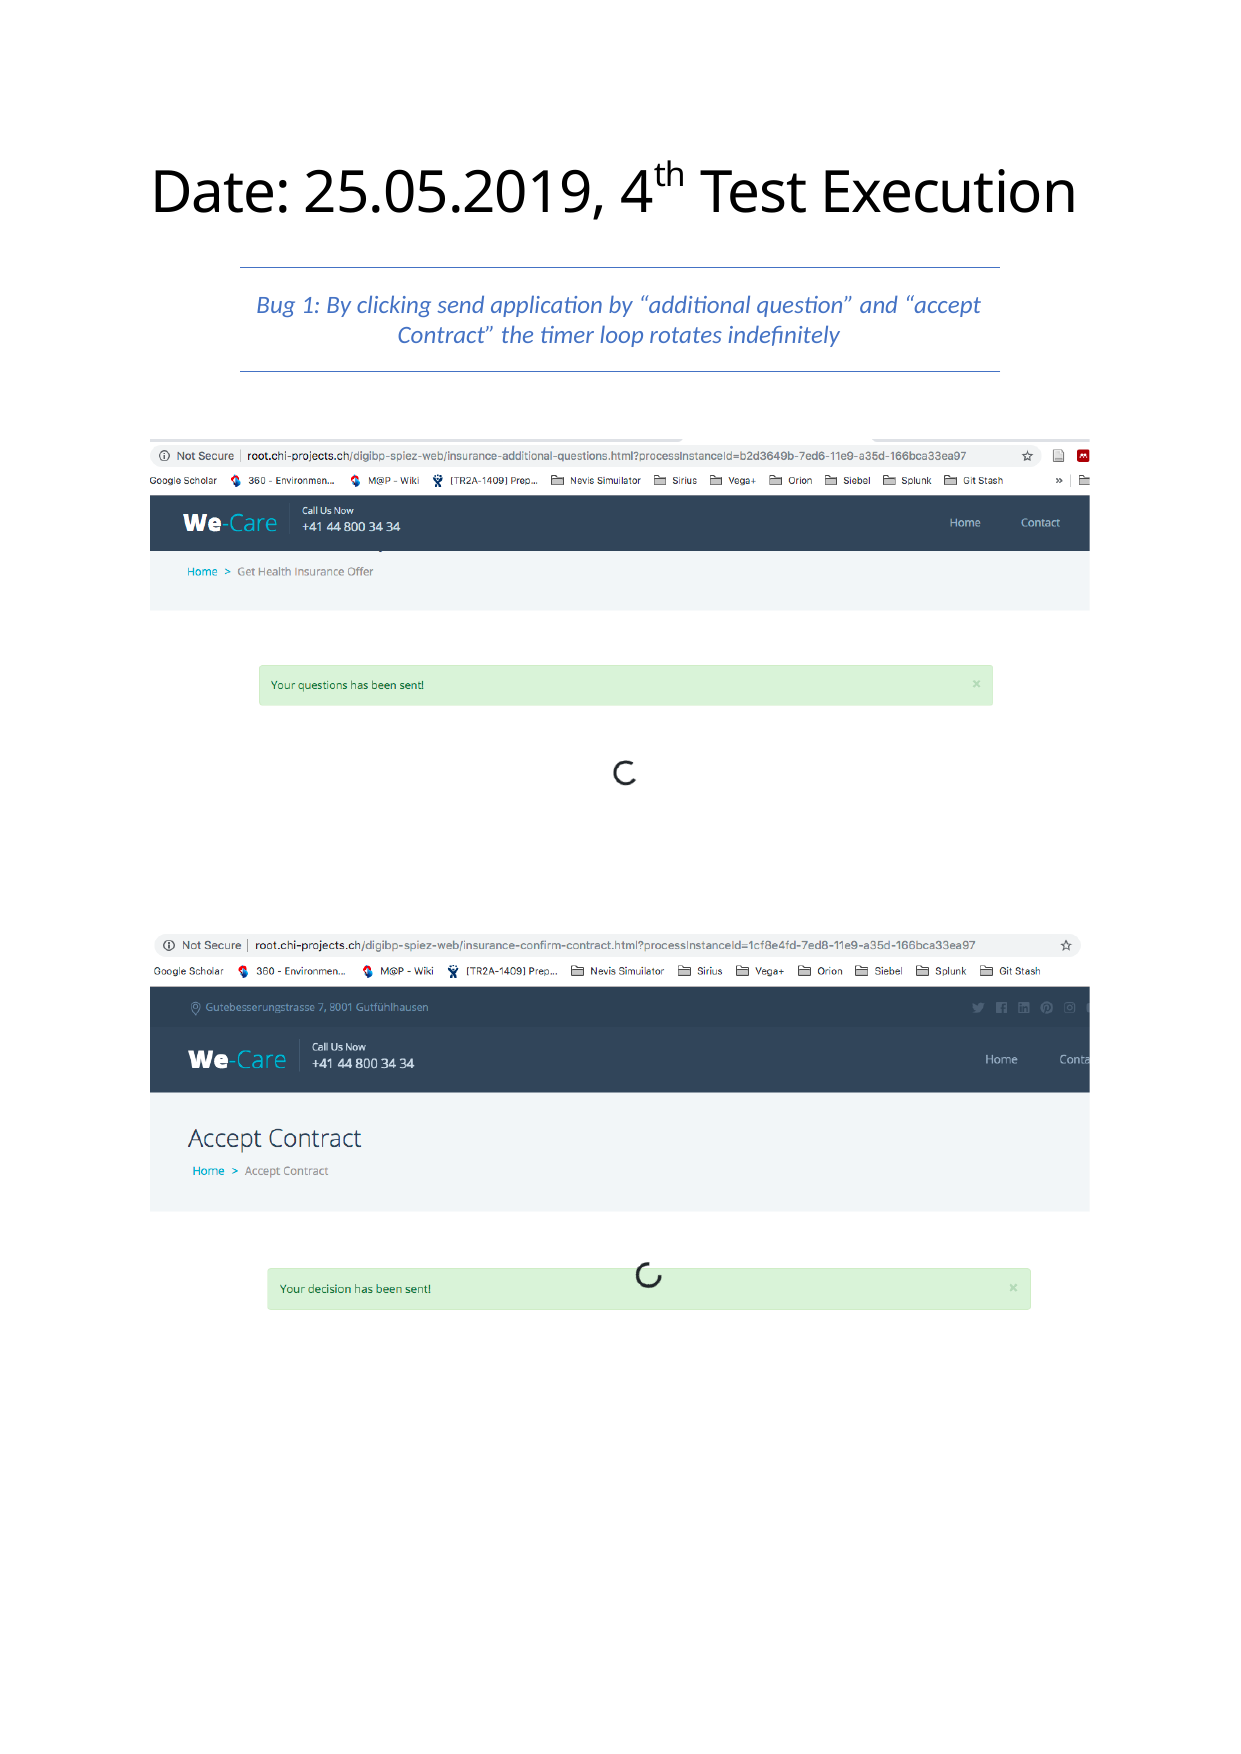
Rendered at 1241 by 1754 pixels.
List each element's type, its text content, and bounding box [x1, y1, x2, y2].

title Date: 25.05.2019, 4th Test Execution [150, 150, 1090, 229]
text Bug 1: By clicking send application by “additional question” and “accept Contract” the timer loop rotates indefinitely [240, 268, 1000, 371]
picture [150, 439, 1090, 1406]
